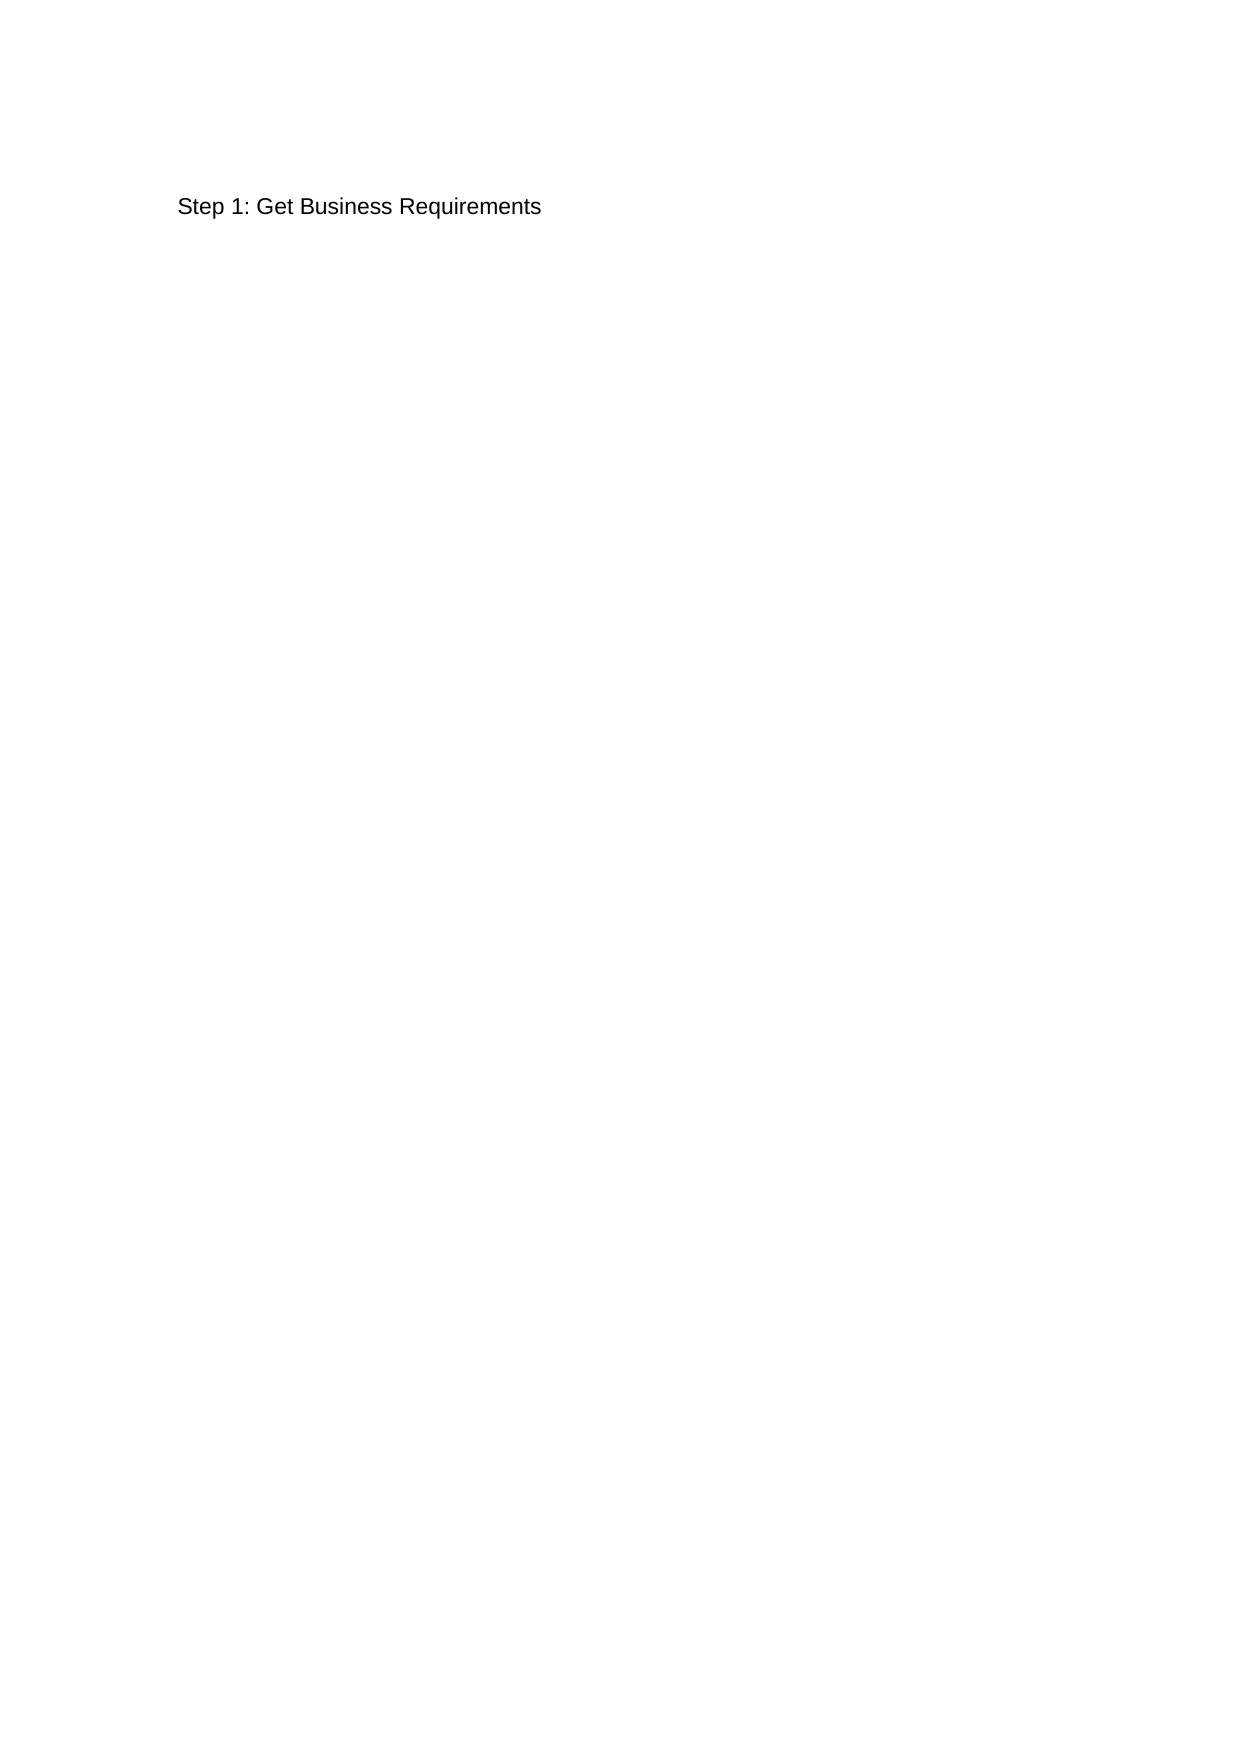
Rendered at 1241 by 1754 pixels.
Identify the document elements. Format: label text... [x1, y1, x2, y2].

text Step 1: Get Business Requirements [177, 193, 1063, 219]
